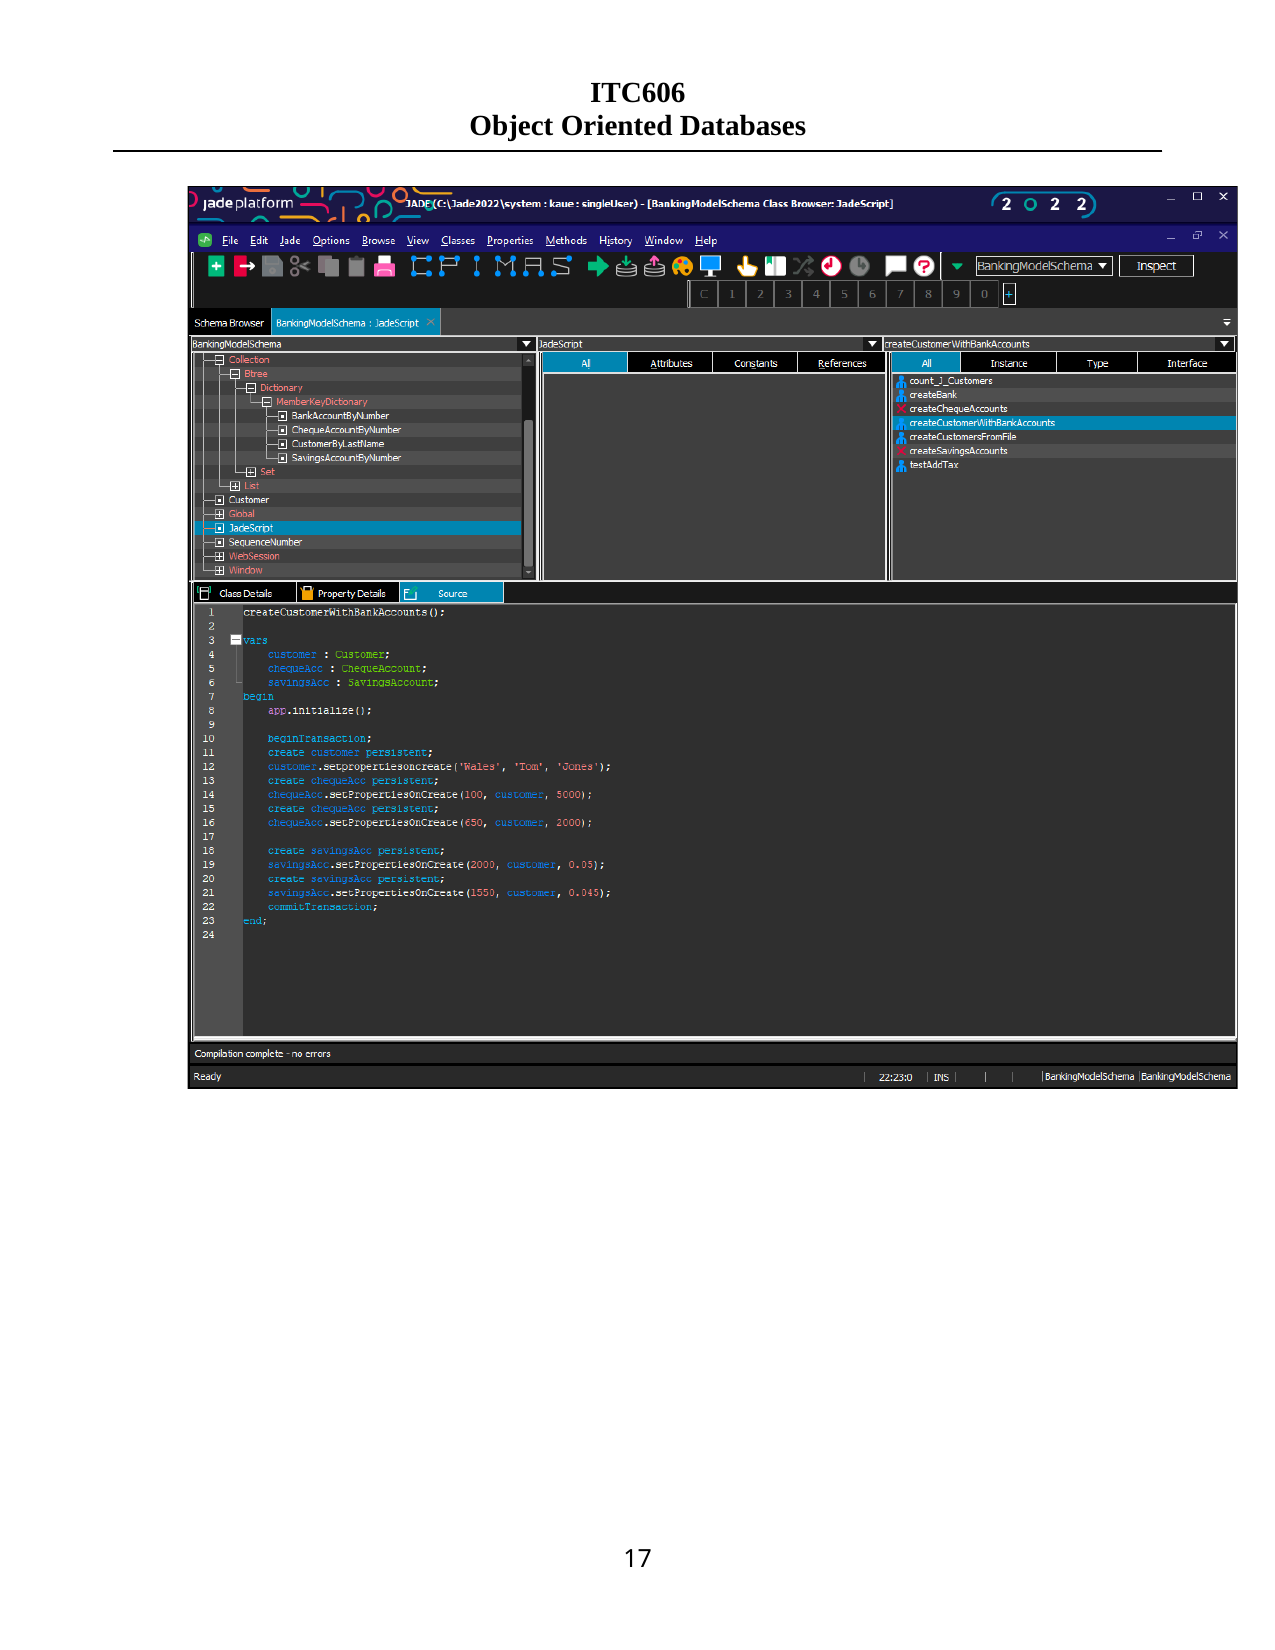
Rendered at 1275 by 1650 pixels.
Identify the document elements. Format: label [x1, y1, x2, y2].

picture [187, 186, 1238, 1089]
